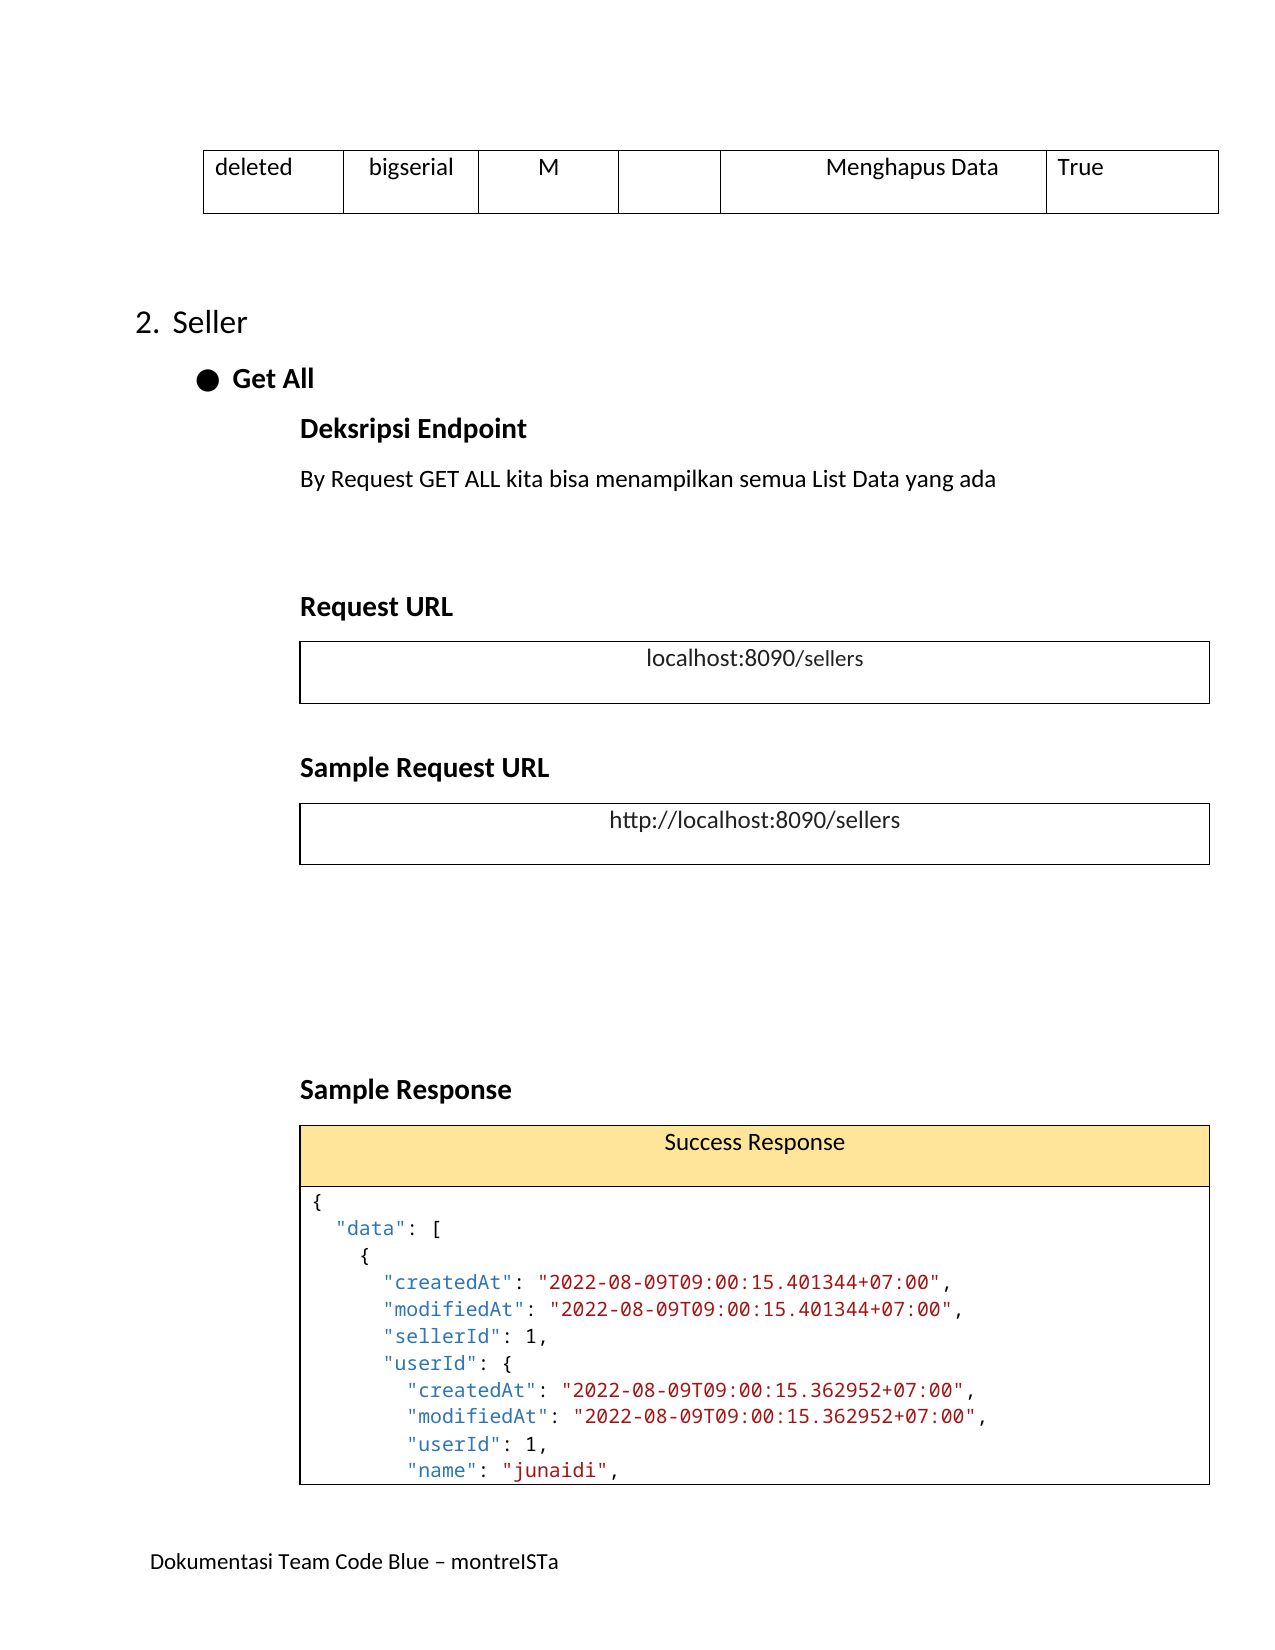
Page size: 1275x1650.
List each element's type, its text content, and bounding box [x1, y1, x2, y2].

table_cell deleted [204, 151, 343, 212]
text Sample Response [300, 1071, 1125, 1107]
text Sample Request URL [300, 749, 1125, 785]
text By Request GET ALL kita bisa menampilkan semua List Data yang ada [300, 463, 1125, 494]
list Get All [195, 345, 1125, 405]
table_cell M [479, 151, 618, 212]
text Deksripsi Endpoint [300, 410, 1125, 446]
table_header http://localhost:8090/sellers [301, 804, 1209, 864]
table_cell Status perintah Delete. Menghapus Data [721, 151, 1046, 212]
list Seller [135, 301, 1125, 342]
table_header Success Response [301, 1126, 1209, 1186]
table_cell bigserial [344, 151, 478, 212]
table_header localhost:8090/sellers [301, 642, 1209, 702]
table_cell True [1047, 151, 1218, 212]
text Request URL [300, 588, 1125, 623]
table_cell [619, 151, 720, 212]
